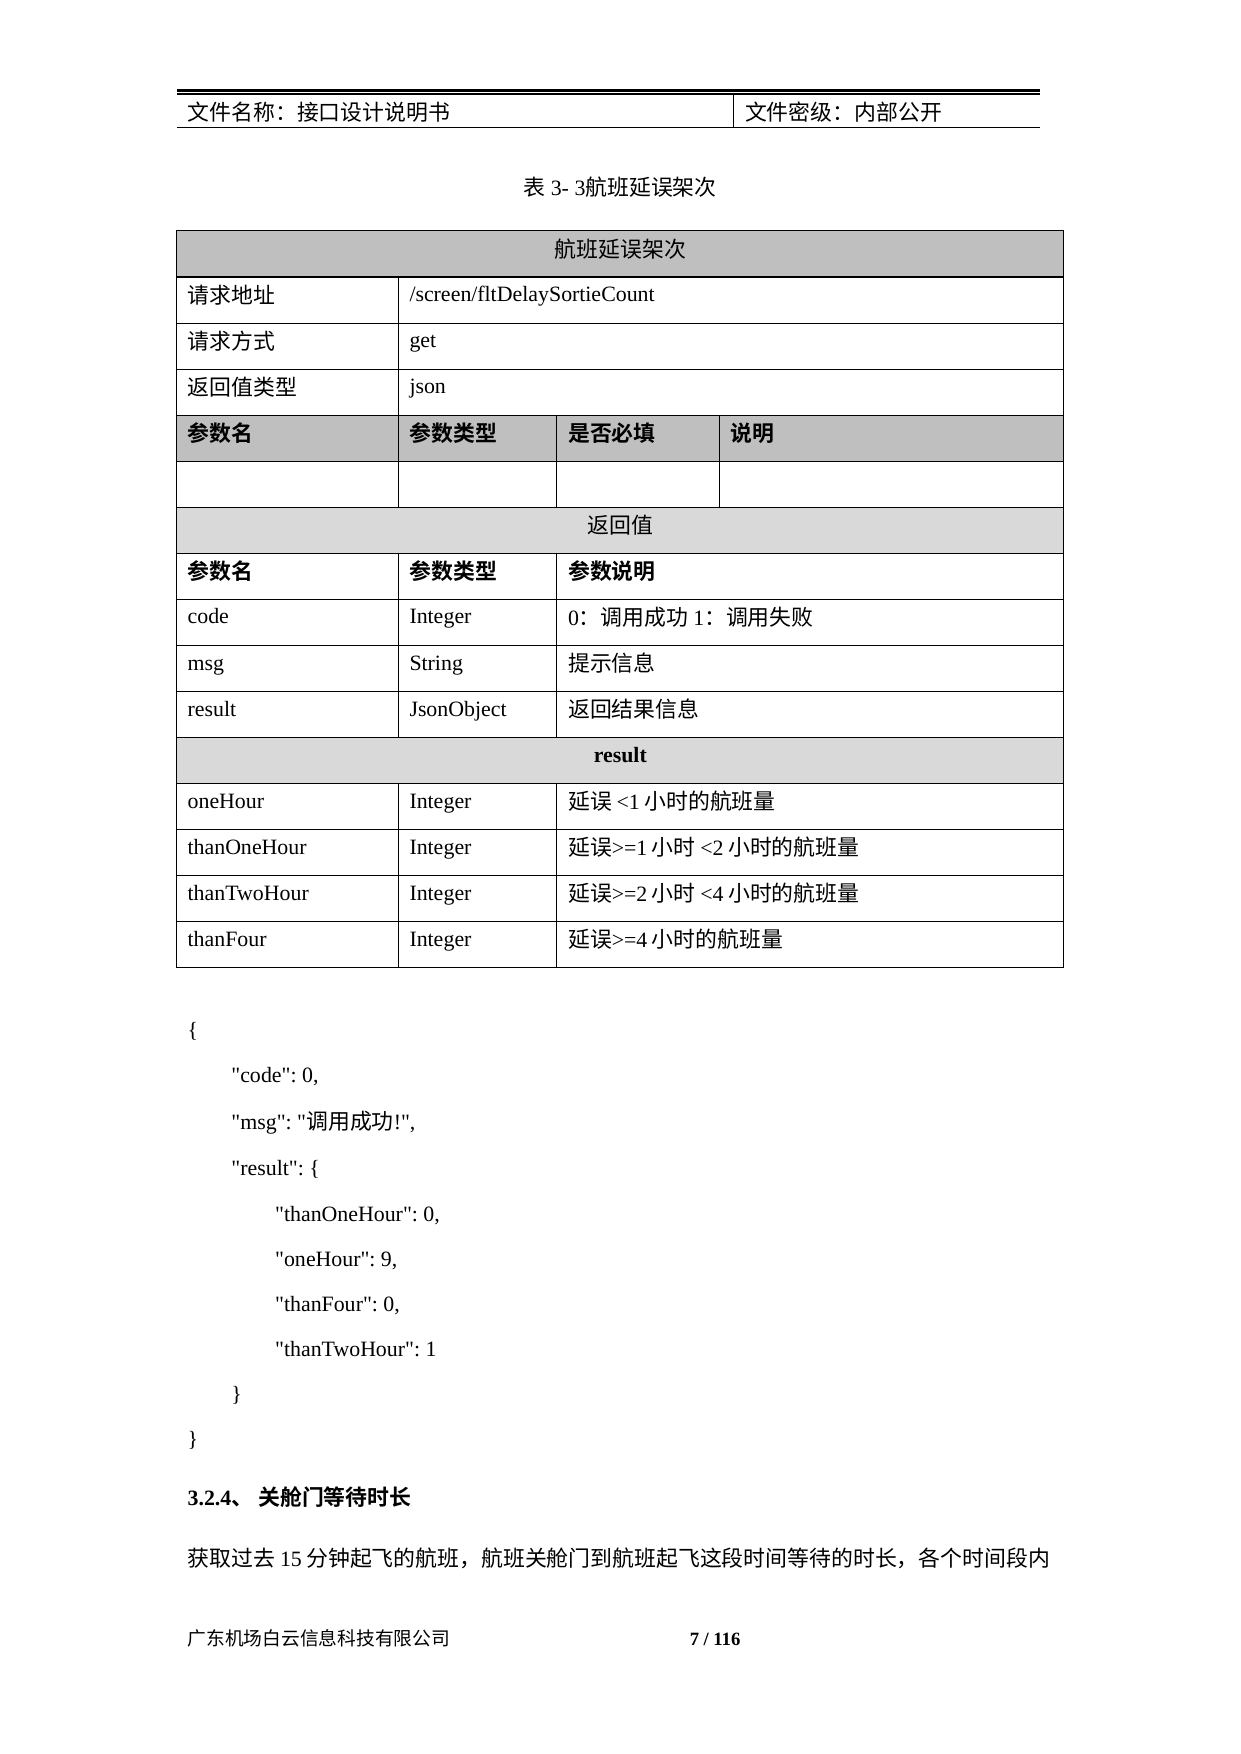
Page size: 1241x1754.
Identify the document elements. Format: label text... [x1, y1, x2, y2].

table_cell 说明 [720, 416, 1063, 461]
table_cell json [399, 370, 1063, 414]
table_cell thanOneHour [177, 830, 398, 875]
table_cell 延误>=1小时 <2小时的航班量 [557, 830, 1063, 875]
text "thanTwoHour": 1 [187, 1332, 1053, 1365]
table_cell result [177, 738, 1063, 783]
table_cell msg [177, 646, 398, 691]
table_header 航班延误架次 [177, 231, 1063, 276]
table_cell 返回结果信息 [557, 692, 1063, 737]
table_cell JsonObject [399, 692, 556, 737]
table_cell [177, 462, 398, 507]
table_cell 延误>=4小时的航班量 [557, 922, 1063, 967]
table_cell 提示信息 [557, 646, 1063, 691]
table_cell 参数类型 [399, 416, 556, 461]
table_cell get [399, 324, 1063, 368]
table_cell 请求方式 [177, 324, 398, 368]
table_cell thanFour [177, 922, 398, 967]
table_cell thanTwoHour [177, 876, 398, 921]
table_cell Integer [399, 922, 556, 967]
table_cell [557, 462, 719, 507]
text "thanOneHour": 0, [187, 1197, 1053, 1229]
table_cell Integer [399, 876, 556, 921]
table_cell Integer [399, 830, 556, 875]
table_cell 延误>=2小时 <4小时的航班量 [557, 876, 1063, 921]
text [187, 1541, 1053, 1573]
text 表 3- 3航班延误架次 [187, 169, 1053, 202]
table_cell 参数名 [177, 416, 398, 461]
table_cell String [399, 646, 556, 691]
text } [187, 1422, 1053, 1455]
subtitle 关舱门等待时长 [187, 1480, 1053, 1512]
table_cell [399, 462, 556, 507]
text "msg": "调用成功!", [187, 1103, 1053, 1136]
text "oneHour": 9, [187, 1242, 1053, 1274]
table_cell /screen/fltDelaySortieCount [399, 278, 1063, 322]
table_cell 延误 <1小时的航班量 [557, 784, 1063, 829]
table_cell 是否必填 [557, 416, 719, 461]
text "thanFour": 0, [187, 1287, 1053, 1319]
table_cell code [177, 600, 398, 645]
text { [187, 1013, 1053, 1046]
table_cell 参数说明 [557, 554, 1063, 599]
table_cell oneHour [177, 784, 398, 829]
table_cell 参数类型 [399, 554, 556, 599]
table_cell 参数名 [177, 554, 398, 599]
table_cell result [177, 692, 398, 737]
text "code": 0, [187, 1058, 1053, 1091]
table_cell 请求地址 [177, 278, 398, 322]
text "result": { [187, 1152, 1053, 1184]
table_cell Integer [399, 600, 556, 645]
table_cell 返回值 [177, 508, 1063, 553]
text } [187, 1377, 1053, 1410]
table_cell Integer [399, 784, 556, 829]
table_cell 0：调用成功 1：调用失败 [557, 600, 1063, 645]
table_cell 返回值类型 [177, 370, 398, 414]
table_cell [720, 462, 1063, 507]
